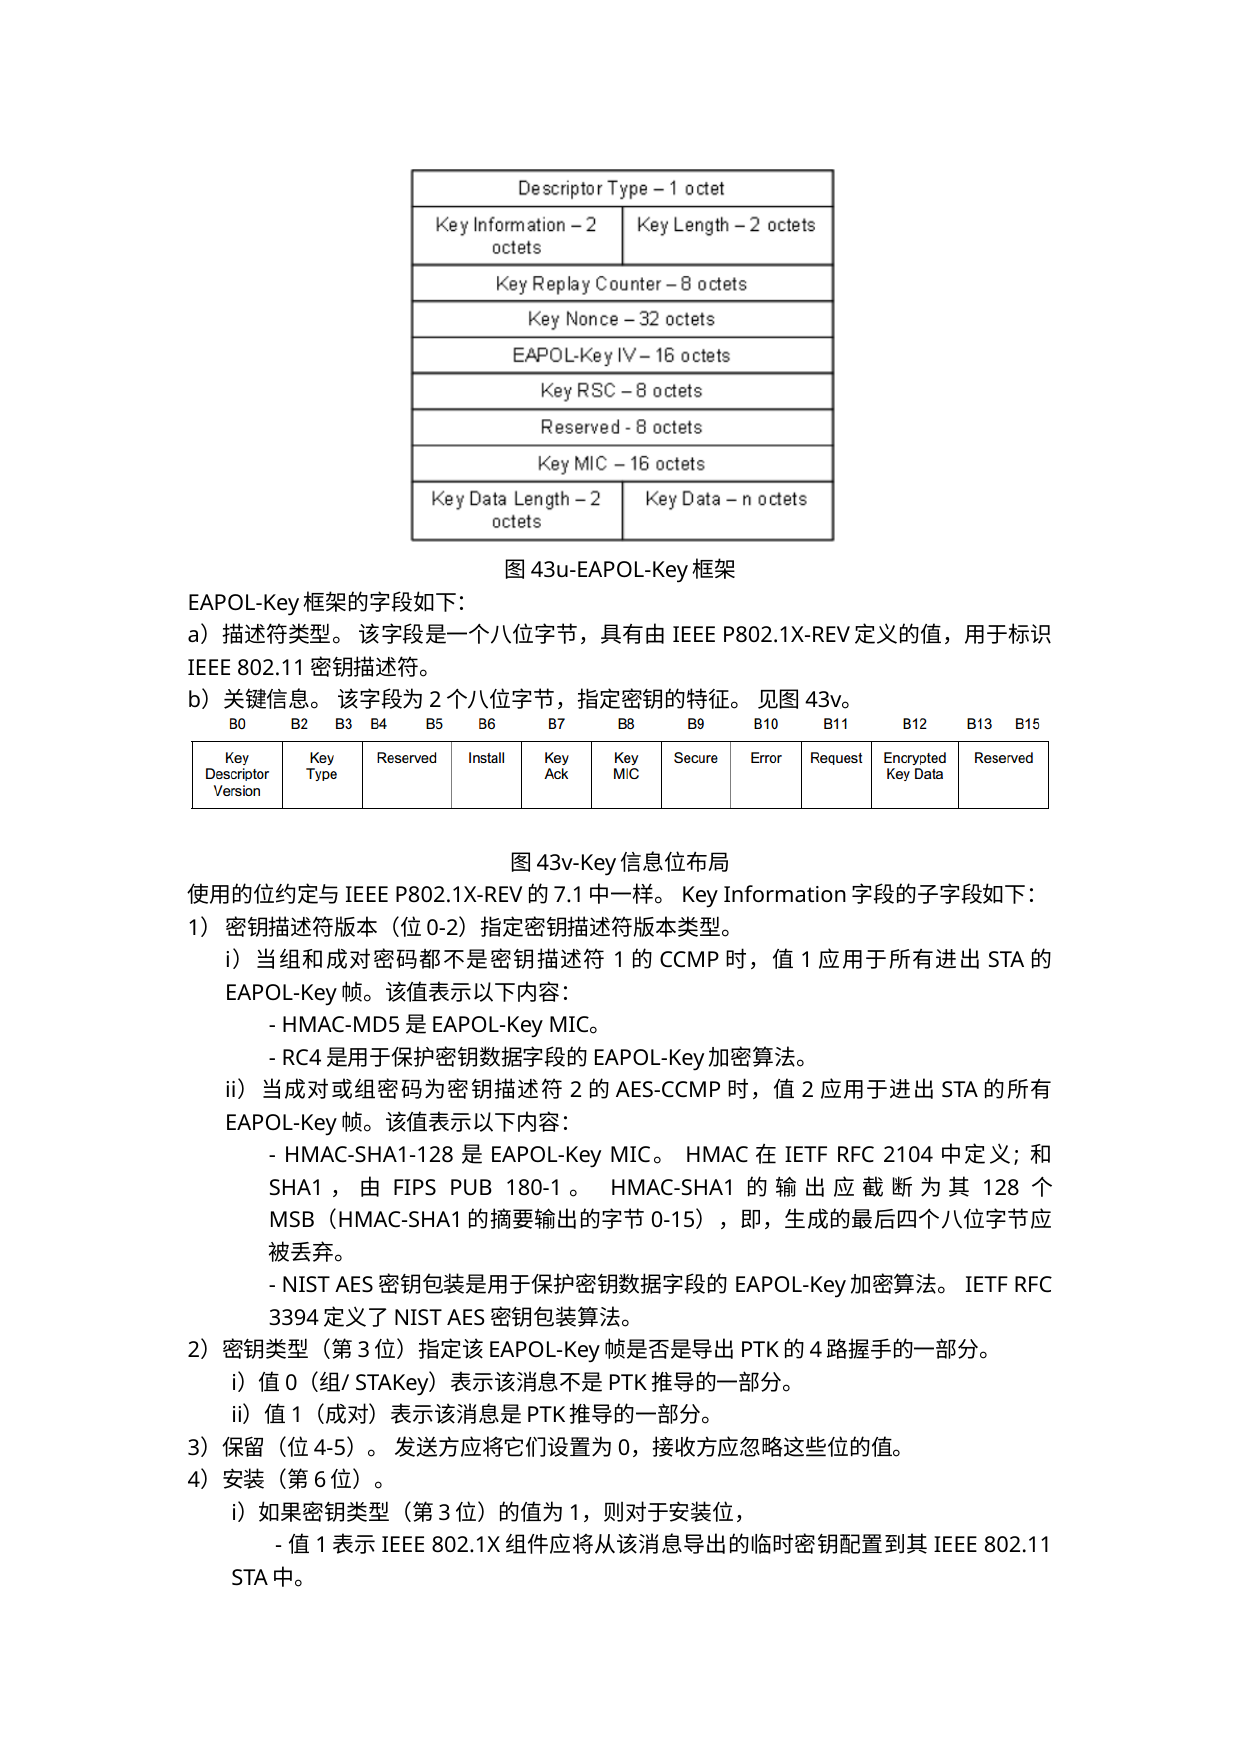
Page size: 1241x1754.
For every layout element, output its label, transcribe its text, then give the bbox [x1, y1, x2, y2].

text 图43v-Key信息位布局 [187, 844, 1053, 877]
text - HMAC-MD5是EAPOL-Key MIC。 [225, 1007, 1053, 1039]
text a）描述符类型。 该字段是一个八位字节，具有由IEEE P802.1X-REV定义的值，用于标识IEEE 802.11密钥描述符。 [187, 617, 1053, 682]
list - NIST AES密钥包装是用于保护密钥数据字段的EAPOL-Key加密算法。 IETF RFC 3394定义了NIST AES密钥包装算法。 [269, 1267, 1053, 1332]
text 图43u-EAPOL-Key框架 [187, 552, 1053, 584]
text 使用的位约定与IEEE P802.1X-REV的7.1中一样。 Key Information字段的子字段如下： [187, 877, 1053, 909]
text i）值0（组/ STAKey）表示该消息不是PTK推导的一部分。 [187, 1364, 1053, 1397]
text - 值1表示IEEE 802.1X组件应将从该消息导出的临时密钥配置到其IEEE 802.11 STA中。 [231, 1527, 1053, 1592]
list - HMAC-SHA1-128是EAPOL-Key MIC。 HMAC在IETF RFC 2104中定义; 和SHA1，由FIPS PUB 180-1。 HMAC-SHA1的输出应截断为其128个MSB（HMAC-SHA1的摘要输出的字节0-15），即，生成的最后四个八位字节应被丢弃。 [269, 1137, 1053, 1267]
text i）如果密钥类型（第3位）的值为1，则对于安装位， [187, 1494, 1053, 1527]
picture [187, 714, 1053, 813]
text b）关键信息。 该字段为2个八位字节，指定密钥的特征。 见图43v。 [187, 682, 1053, 714]
picture [398, 162, 842, 548]
text EAPOL-Key框架的字段如下： [187, 584, 1053, 617]
list i）当组和成对密码都不是密钥描述符1的CCMP时，值1应用于所有进出STA的EAPOL-Key帧。该值表示以下内容： [225, 942, 1053, 1007]
text 2）密钥类型（第3位）指定该EAPOL-Key帧是否是导出PTK的4路握手的一部分。 [187, 1332, 1053, 1364]
list - RC4是用于保护密钥数据字段的EAPOL-Key加密算法。 [225, 1039, 1053, 1072]
text 4）安装（第6位）。 [187, 1462, 1053, 1494]
list ii）当成对或组密码为密钥描述符2的AES-CCMP时，值2应用于进出STA的所有EAPOL-Key帧。该值表示以下内容： [225, 1072, 1053, 1137]
list 密钥描述符版本（位0-2）指定密钥描述符版本类型。 [187, 909, 1053, 942]
text 3）保留（位4-5）。 发送方应将它们设置为0，接收方应忽略这些位的值。 [187, 1429, 1053, 1462]
text ii）值1（成对）表示该消息是PTK推导的一部分。 [187, 1397, 1053, 1429]
